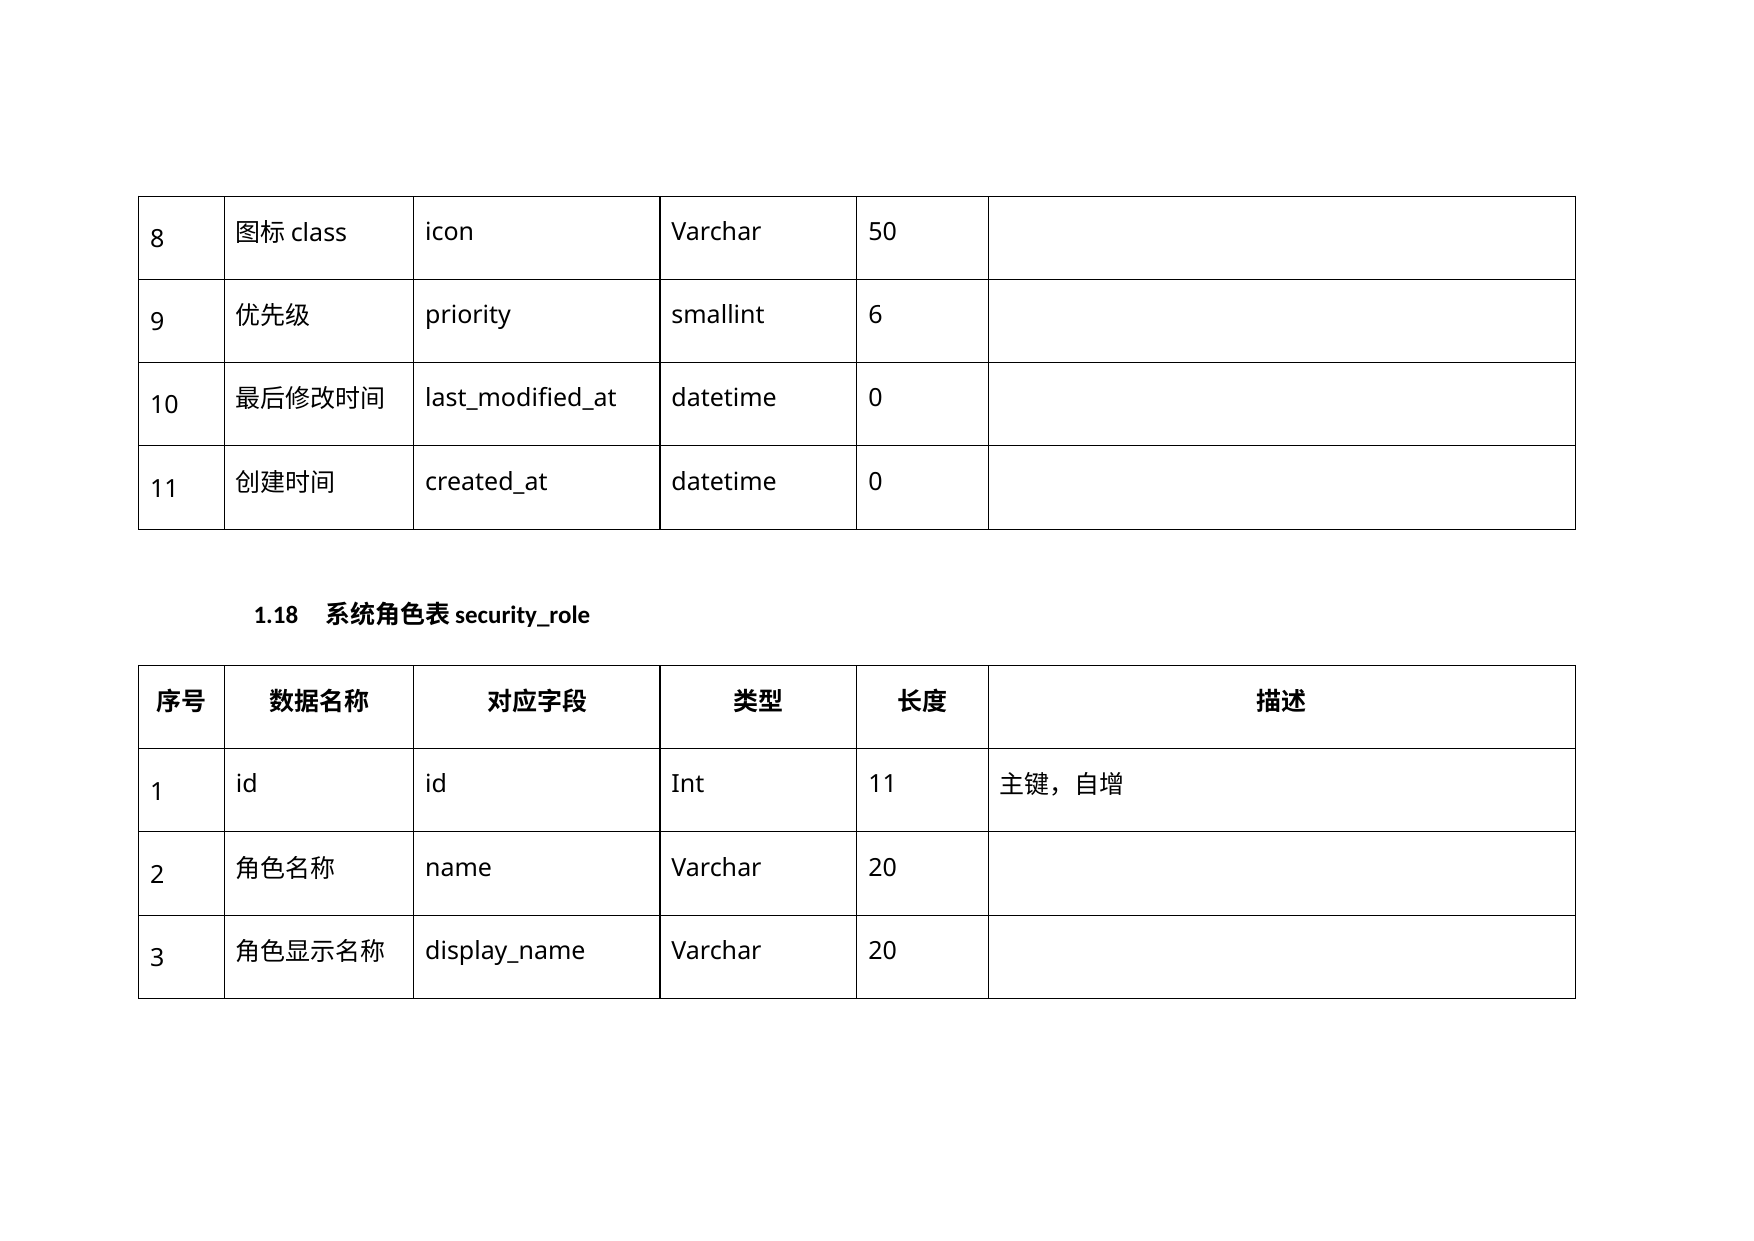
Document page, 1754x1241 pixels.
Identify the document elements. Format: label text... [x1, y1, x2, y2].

table_cell 11 [857, 749, 988, 831]
table_cell Varchar [661, 832, 856, 914]
table_cell id [414, 749, 659, 831]
table_cell [989, 197, 1575, 279]
table_cell created_at [414, 446, 659, 528]
table_cell last_modified_at [414, 363, 659, 445]
table_cell 优先级 [225, 280, 413, 362]
table_header 描述 [989, 666, 1575, 748]
table_cell 0 [857, 446, 988, 528]
table_cell 创建时间 [225, 446, 413, 528]
table_cell 1 [139, 749, 224, 831]
table_cell 11 [139, 446, 224, 528]
table_cell smallint [661, 280, 856, 362]
table_cell [989, 446, 1575, 528]
table_cell 20 [857, 916, 988, 998]
text 系统角色表security_role [253, 579, 1604, 647]
table_cell datetime [661, 363, 856, 445]
table_header 数据名称 [225, 666, 413, 748]
table_cell 8 [139, 197, 224, 279]
table_header 类型 [661, 666, 856, 748]
table_cell [989, 363, 1575, 445]
table_cell priority [414, 280, 659, 362]
table_cell 最后修改时间 [225, 363, 413, 445]
table_cell Varchar [661, 916, 856, 998]
table_cell 20 [857, 832, 988, 914]
table_cell Varchar [661, 197, 856, 279]
table_header 长度 [857, 666, 988, 748]
table_cell 2 [139, 832, 224, 914]
table_cell [989, 832, 1575, 914]
table_cell datetime [661, 446, 856, 528]
table_cell icon [414, 197, 659, 279]
table_cell 6 [857, 280, 988, 362]
table_cell 角色名称 [225, 832, 413, 914]
table_cell Int [661, 749, 856, 831]
table_header 对应字段 [414, 666, 659, 748]
table_cell 角色显示名称 [225, 916, 413, 998]
table_cell [989, 280, 1575, 362]
table_cell 图标class [225, 197, 413, 279]
table_cell name [414, 832, 659, 914]
table_cell 50 [857, 197, 988, 279]
table_cell id [225, 749, 413, 831]
table_cell 0 [857, 363, 988, 445]
table_header 序号 [139, 666, 224, 748]
table_cell 主键，自增 [989, 749, 1575, 831]
table_cell 9 [139, 280, 224, 362]
table_cell 10 [139, 363, 224, 445]
table_cell 3 [139, 916, 224, 998]
table_cell [989, 916, 1575, 998]
table_cell display_name [414, 916, 659, 998]
